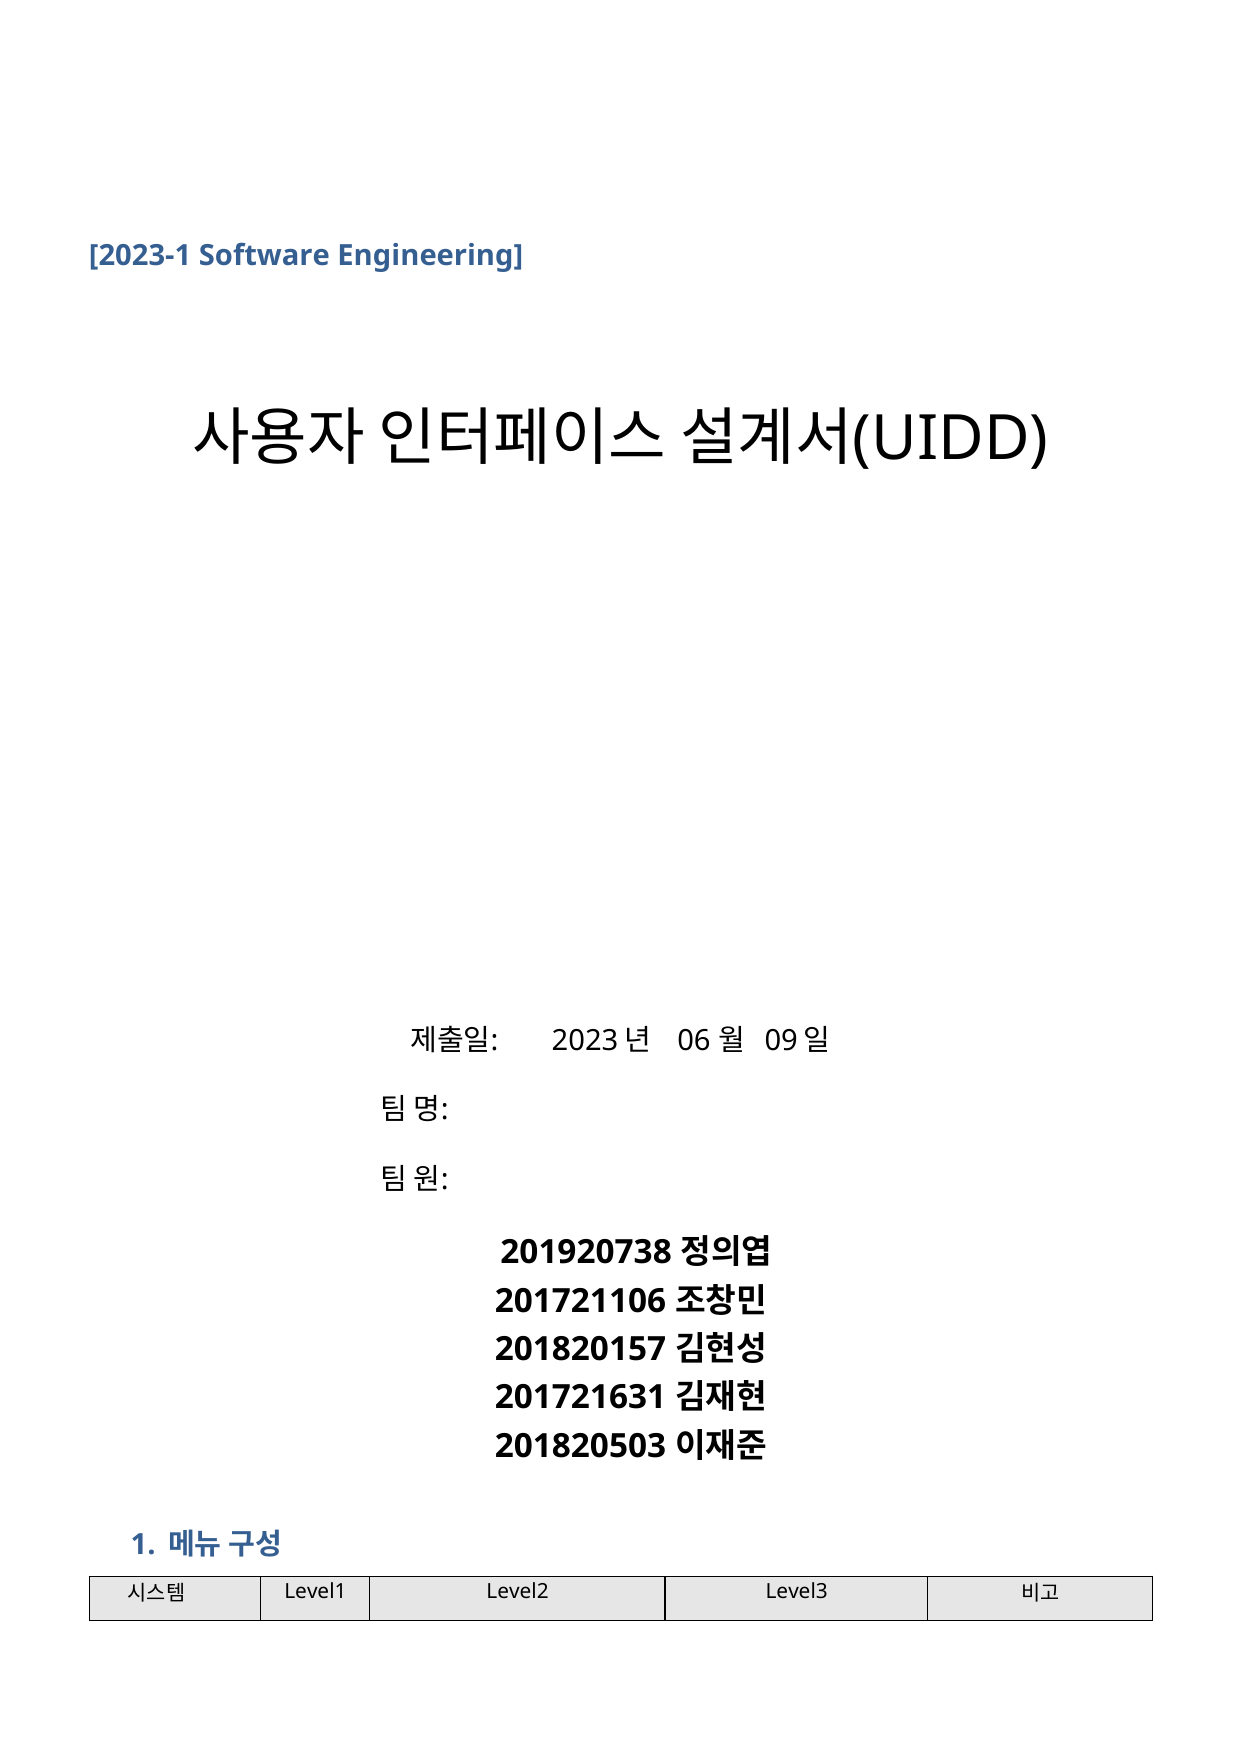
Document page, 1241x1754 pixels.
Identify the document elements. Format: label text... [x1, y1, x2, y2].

table_header Level1 [261, 1577, 369, 1620]
table_header 시스템 [90, 1577, 260, 1620]
text 팀 명: [89, 1086, 1152, 1128]
table_header Level3 [666, 1577, 927, 1620]
text 사용자 인터페이스 설계서(UIDD) [89, 387, 1152, 478]
text 팀 원: [89, 1155, 1152, 1198]
table_header 비고 [928, 1577, 1152, 1620]
subtitle 메뉴 구성 [130, 1521, 1152, 1563]
table_header Level2 [370, 1577, 664, 1620]
text 제출일: 2023년 06 월 09일 [89, 1016, 1152, 1059]
subtitle [2023-1 Software Engineering] [89, 234, 1152, 274]
